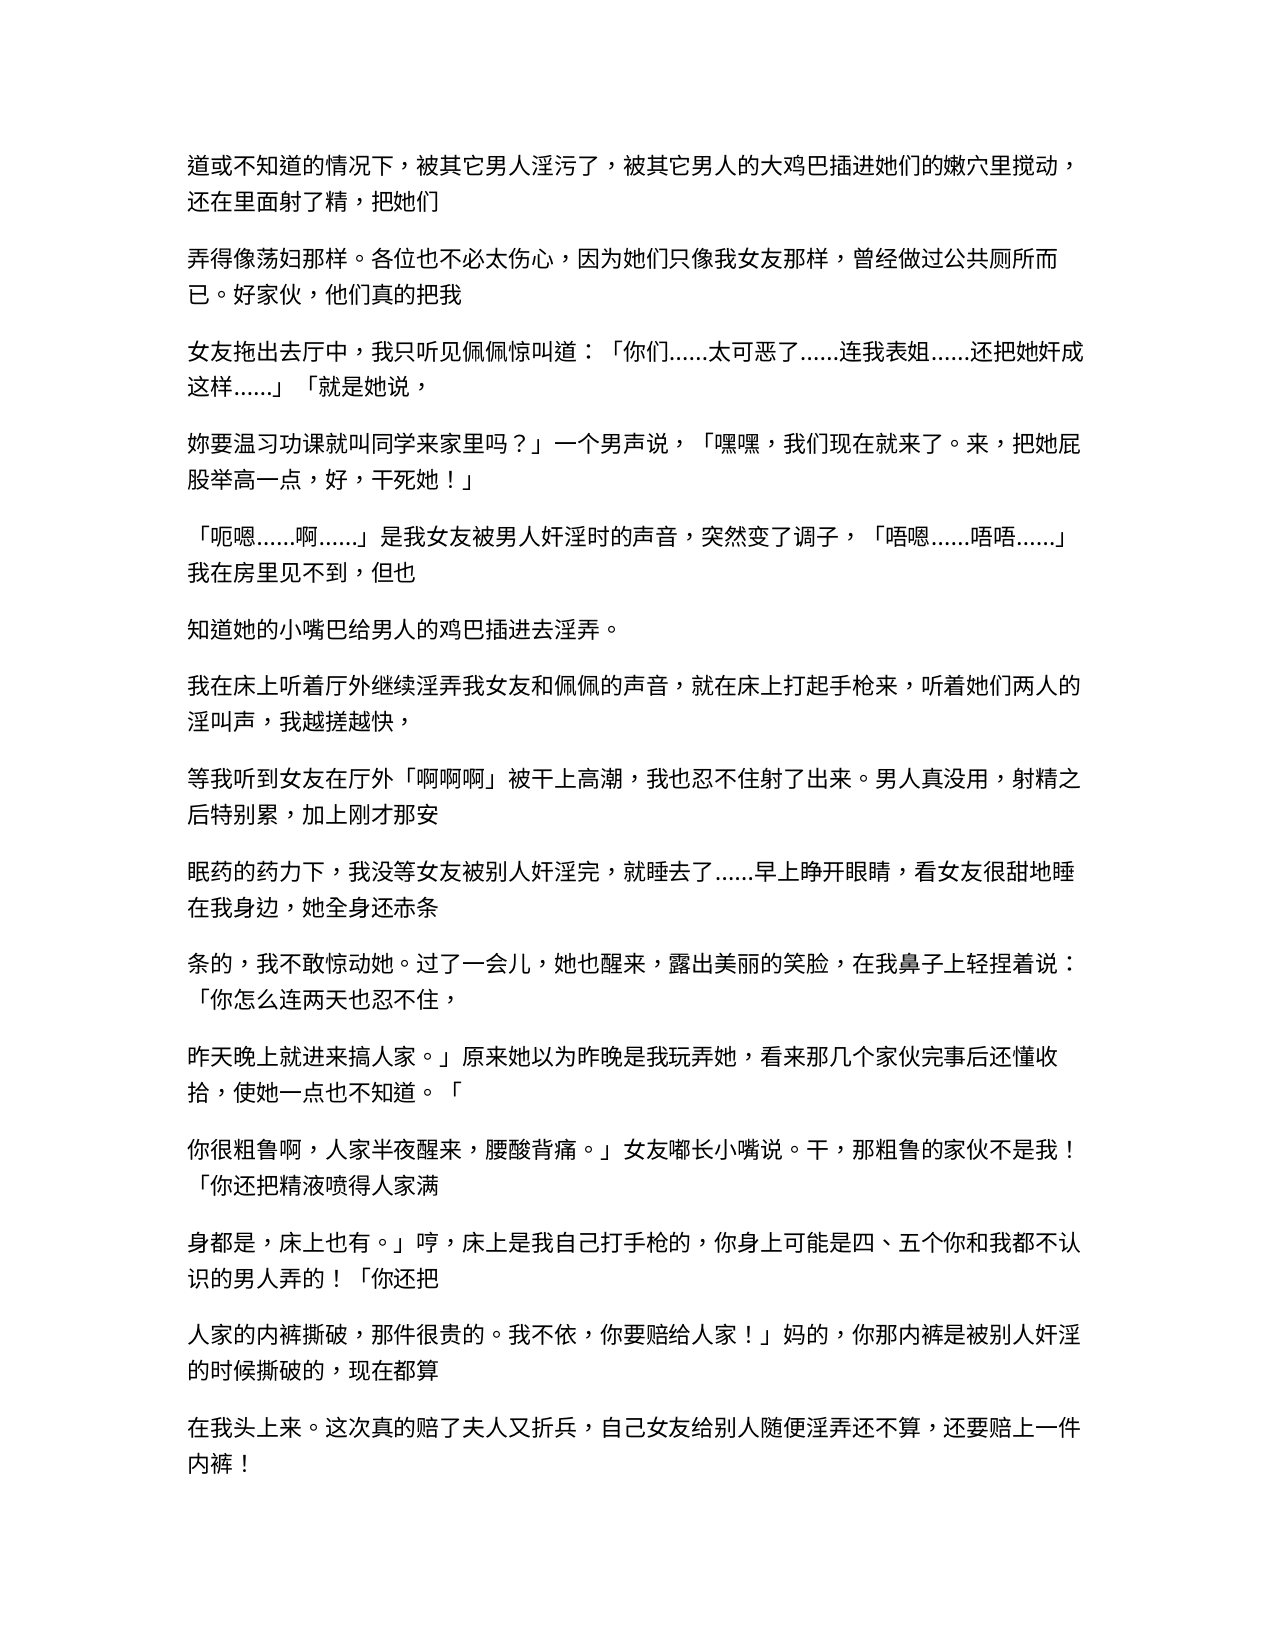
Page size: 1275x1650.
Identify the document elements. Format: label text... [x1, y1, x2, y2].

text 等我听到女友在厅外「啊啊啊」被干上高潮，我也忍不住射了出来。男人真没用，射精之后特别累，加上刚才那安 [187, 763, 1087, 830]
text 人家的内裤撕破，那件很贵的。我不依，你要赔给人家！」妈的，你那内裤是被别人奸淫的时候撕破的，现在都算 [187, 1319, 1087, 1386]
text 在我头上来。这次真的赔了夫人又折兵，自己女友给别人随便淫弄还不算，还要赔上一件内裤！ [187, 1412, 1087, 1479]
text 身都是，床上也有。」哼，床上是我自己打手枪的，你身上可能是四、五个你和我都不认识的男人弄的！「你还把 [187, 1227, 1087, 1294]
text 条的，我不敢惊动她。过了一会儿，她也醒来，露出美丽的笑脸，在我鼻子上轻捏着说：「你怎么连两天也忍不住， [187, 948, 1087, 1016]
text 妳要温习功课就叫同学来家里吗？」一个男声说，「嘿嘿，我们现在就来了。来，把她屁股举高一点，好，干死她！」 [187, 428, 1087, 495]
text 昨天晚上就进来搞人家。」原来她以为昨晚是我玩弄她，看来那几个家伙完事后还懂收拾，使她一点也不知道。「 [187, 1041, 1087, 1108]
text 知道她的小嘴巴给男人的鸡巴插进去淫弄。 [187, 613, 1087, 645]
text 女友拖出去厅中，我只听见佩佩惊叫道：「你们……太可恶了……连我表姐……还把她奸成这样……」「就是她说， [187, 335, 1087, 403]
text 「呃嗯……啊……」是我女友被男人奸淫时的声音，突然变了调子，「唔嗯……唔唔……」我在房里见不到，但也 [187, 521, 1087, 588]
text 道或不知道的情况下，被其它男人淫污了，被其它男人的大鸡巴插进她们的嫩穴里搅动，还在里面射了精，把她们 [187, 150, 1087, 217]
text 你很粗鲁啊，人家半夜醒来，腰酸背痛。」女友嘟长小嘴说。干，那粗鲁的家伙不是我！「你还把精液喷得人家满 [187, 1134, 1087, 1201]
text 弄得像荡妇那样。各位也不必太伤心，因为她们只像我女友那样，曾经做过公共厕所而已。好家伙，他们真的把我 [187, 243, 1087, 310]
text 我在床上听着厅外继续淫弄我女友和佩佩的声音，就在床上打起手枪来，听着她们两人的淫叫声，我越搓越快， [187, 670, 1087, 737]
text 眠药的药力下，我没等女友被别人奸淫完，就睡去了……早上睁开眼睛，看女友很甜地睡在我身边，她全身还赤条 [187, 856, 1087, 923]
